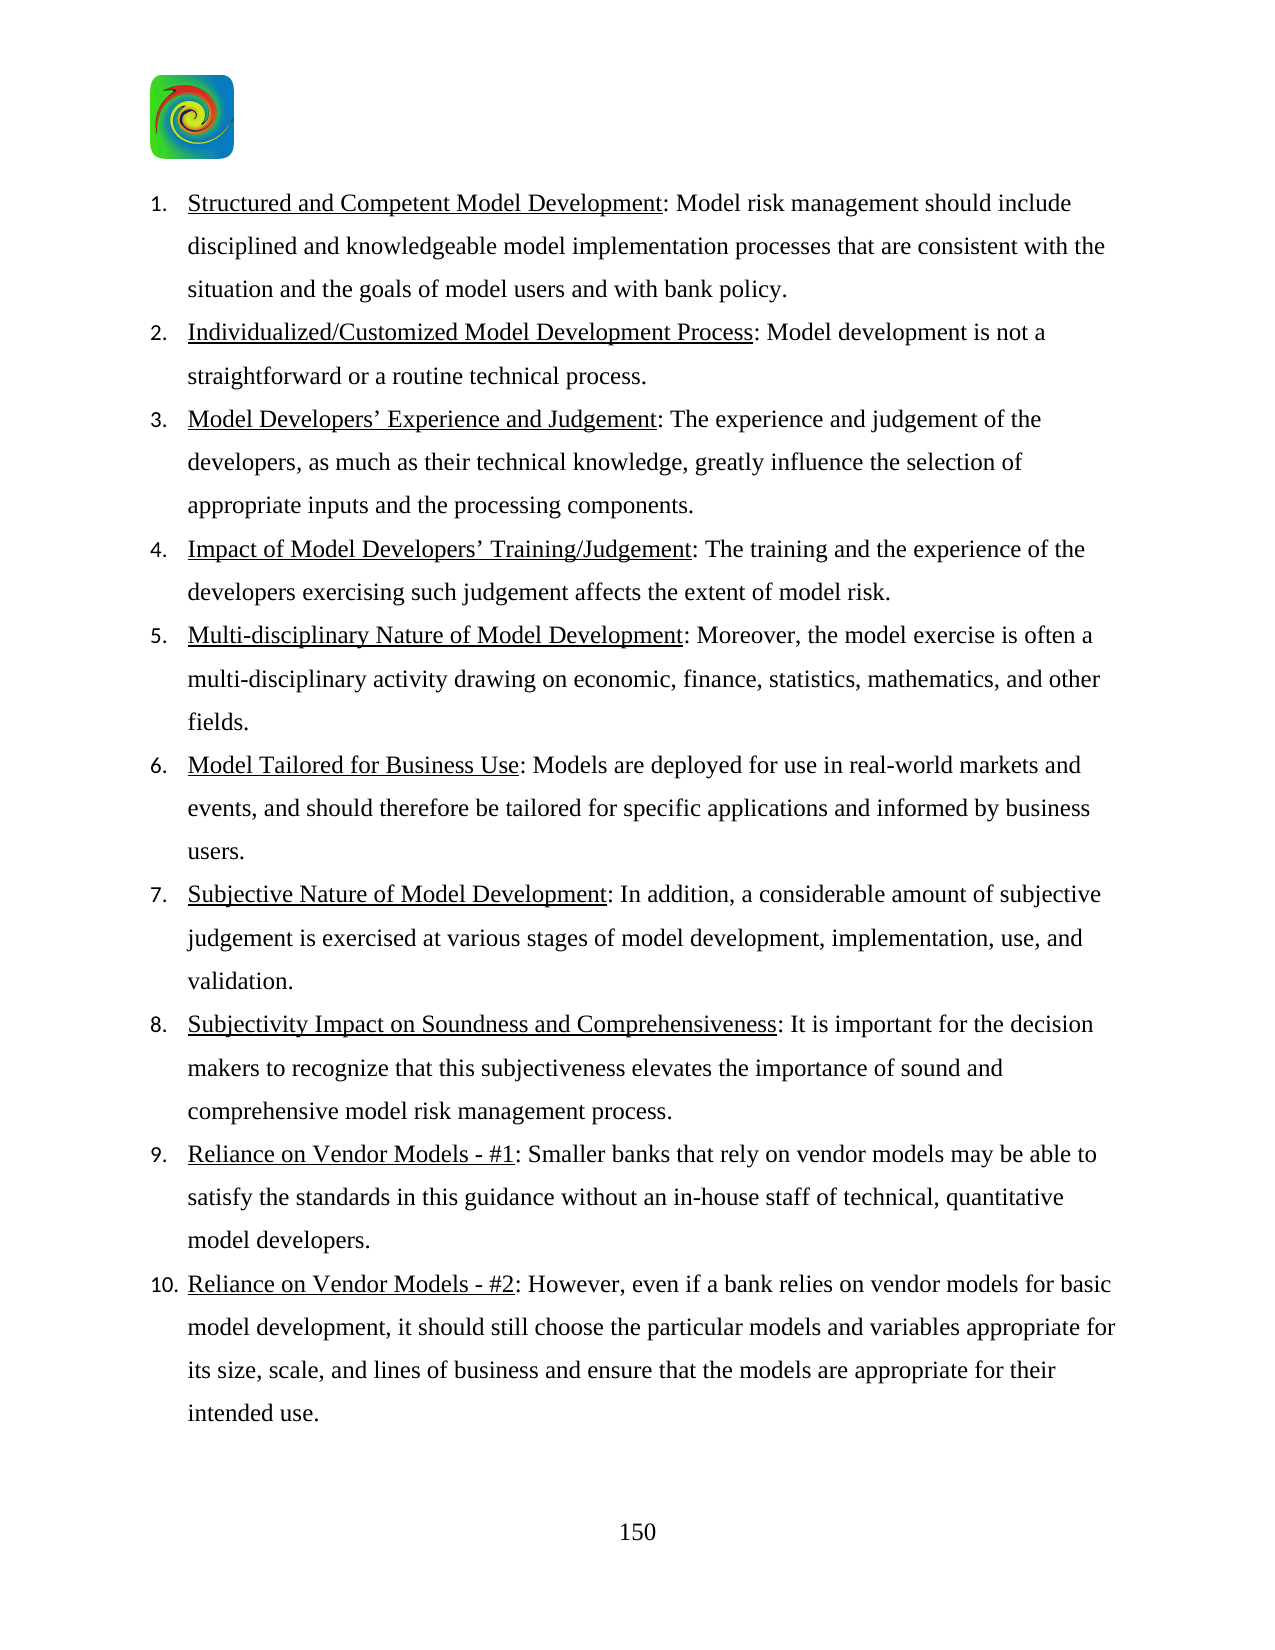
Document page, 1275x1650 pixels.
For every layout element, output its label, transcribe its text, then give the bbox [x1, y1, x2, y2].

picture [188, 75, 234, 159]
list Multi-disciplinary Nature of Model Development: Moreover, the model exercise is often a multi-disciplinary activity drawing on economic, finance, statistics, mathematics, and other fields. [150, 620, 1125, 736]
list Structured and Competent Model Development: Model risk management should include disciplined and knowledgeable model implementation processes that are consistent with the situation and the goals of model users and with bank policy. [150, 188, 1125, 303]
list Reliance on Vendor Models - #1: Smaller banks that rely on vendor models may be able to satisfy the standards in this guidance without an in-house staff of technical, quantitative model developers. [150, 1139, 1125, 1254]
picture [150, 75, 223, 159]
list Subjective Nature of Model Development: In addition, a considerable amount of subjective judgement is exercised at various stages of model development, implementation, use, and validation. [150, 879, 1125, 995]
list Individualized/Customized Model Development Process: Model development is not a straightforward or a routine technical process. [150, 317, 1125, 389]
list Reliance on Vendor Models - #2: However, even if a bank relies on vendor models for basic model development, it should still choose the particular models and variables appropriate for its size, scale, and lines of business and ensure that the models are appropriate for their intended use. [150, 1269, 1125, 1427]
list Model Developers’ Experience and Judgement: The experience and judgement of the developers, as much as their technical knowledge, greatly influence the selection of appropriate inputs and the processing components. [150, 404, 1125, 519]
list Impact of Model Developers’ Training/Judgement: The training and the experience of the developers exercising such judgement affects the extent of model risk. [150, 534, 1125, 606]
list Subjectivity Impact on Soundness and Comprehensiveness: It is important for the decision makers to recognize that this subjectiveness elevates the importance of sound and comprehensive model risk management process. [150, 1009, 1125, 1124]
list Model Tailored for Business Use: Models are deployed for use in real-world markets and events, and should therefore be tailored for specific applications and informed by business users. [150, 750, 1125, 865]
